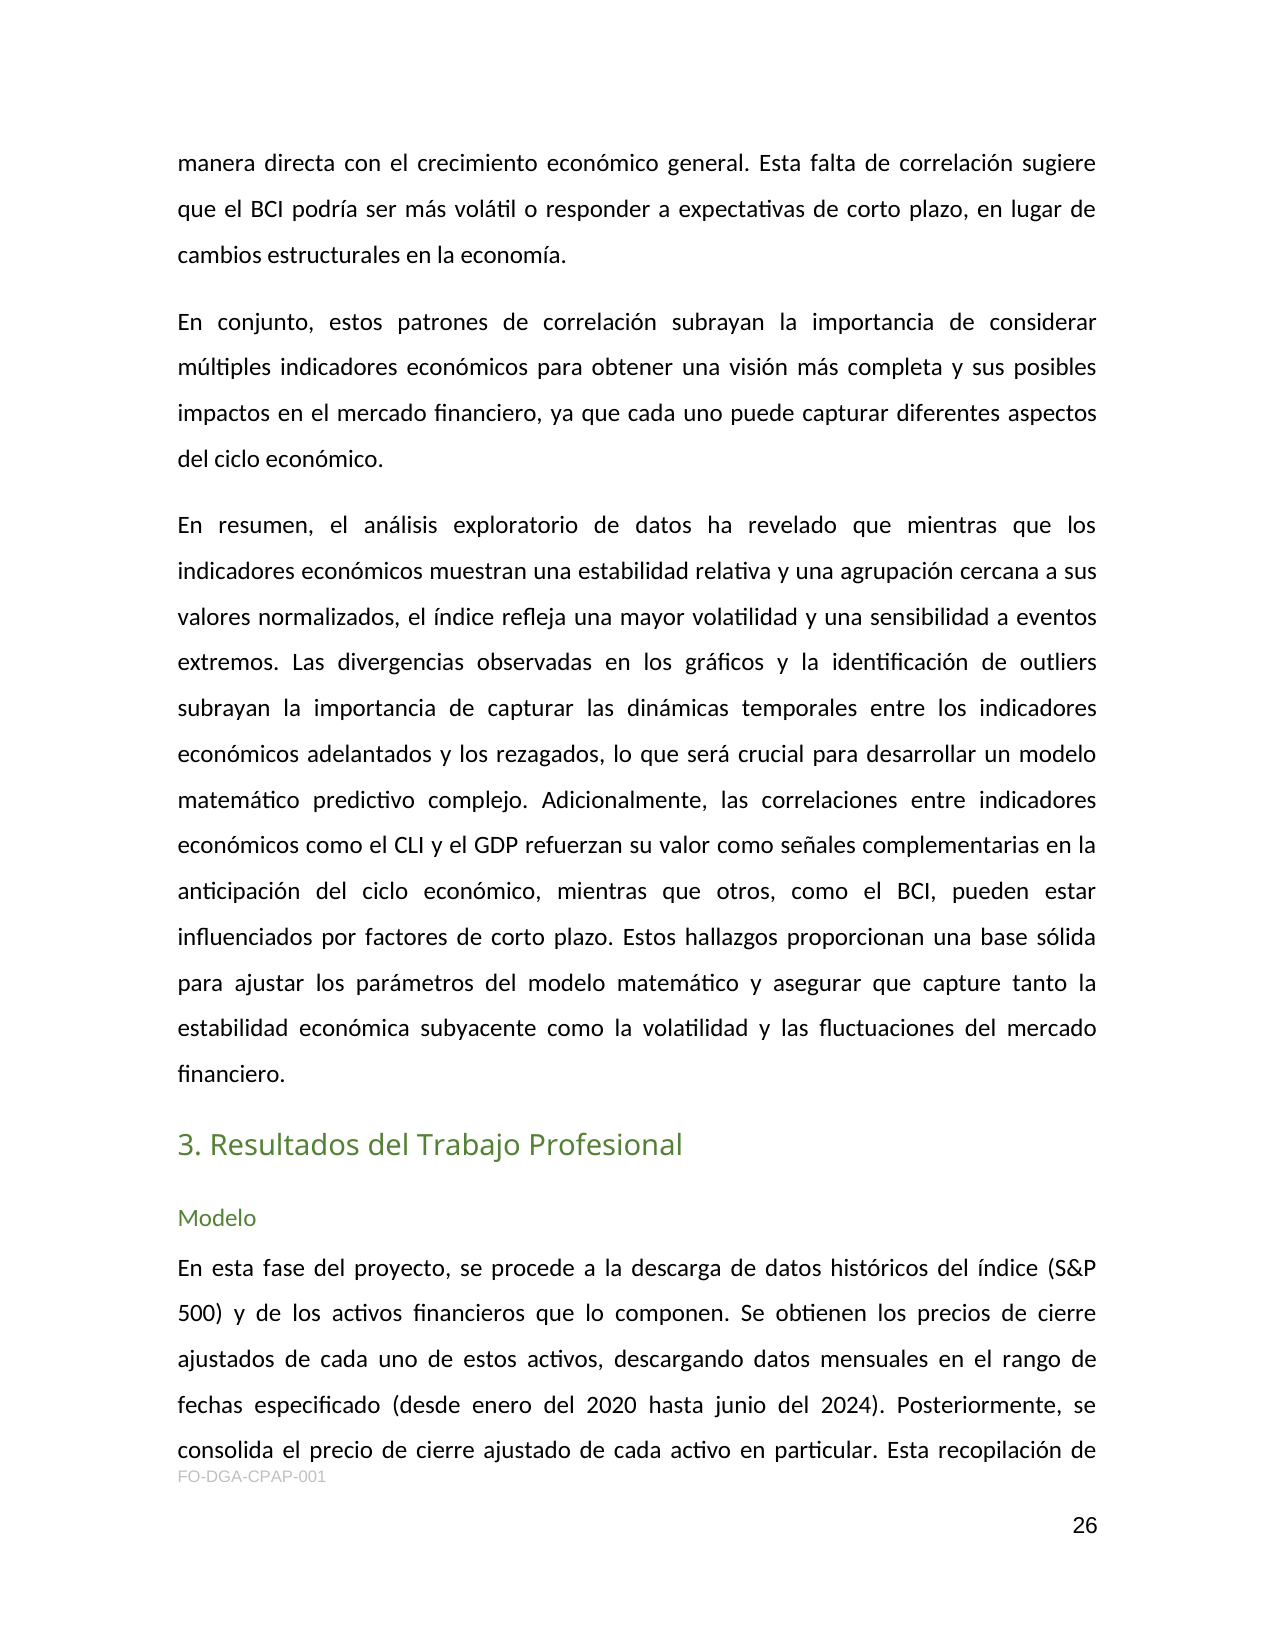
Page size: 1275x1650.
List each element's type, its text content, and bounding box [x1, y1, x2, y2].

text En conjunto, estos patrones de correlación subrayan la importancia de considerar múltiples indicadores económicos para obtener una visión más completa y sus posibles impactos en el mercado financiero, ya que cada uno puede capturar diferentes aspectos del ciclo económico. [177, 306, 1098, 473]
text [177, 1252, 1098, 1465]
subtitle Modelo [177, 1202, 1098, 1232]
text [177, 148, 1098, 269]
text En resumen, el análisis exploratorio de datos ha revelado que mientras que los indicadores económicos muestran una estabilidad relativa y una agrupación cercana a sus valores normalizados, el índice refleja una mayor volatilidad y una sensibilidad a eventos extremos. Las divergencias observadas en los gráficos y la identificación de outliers subrayan la importancia de capturar las dinámicas temporales entre los indicadores económicos adelantados y los rezagados, lo que será crucial para desarrollar un modelo matemático predictivo complejo. Adicionalmente, las correlaciones entre indicadores económicos como el CLI y el GDP refuerzan su valor como señales complementarias en la anticipación del ciclo económico, mientras que otros, como el BCI, pueden estar influenciados por factores de corto plazo. Estos hallazgos proporcionan una base sólida para ajustar los parámetros del modelo matemático y asegurar que capture tanto la estabilidad económica subyacente como la volatilidad y las fluctuaciones del mercado financiero. [177, 509, 1098, 1089]
subtitle 3. Resultados del Trabajo Profesional [177, 1125, 1098, 1164]
